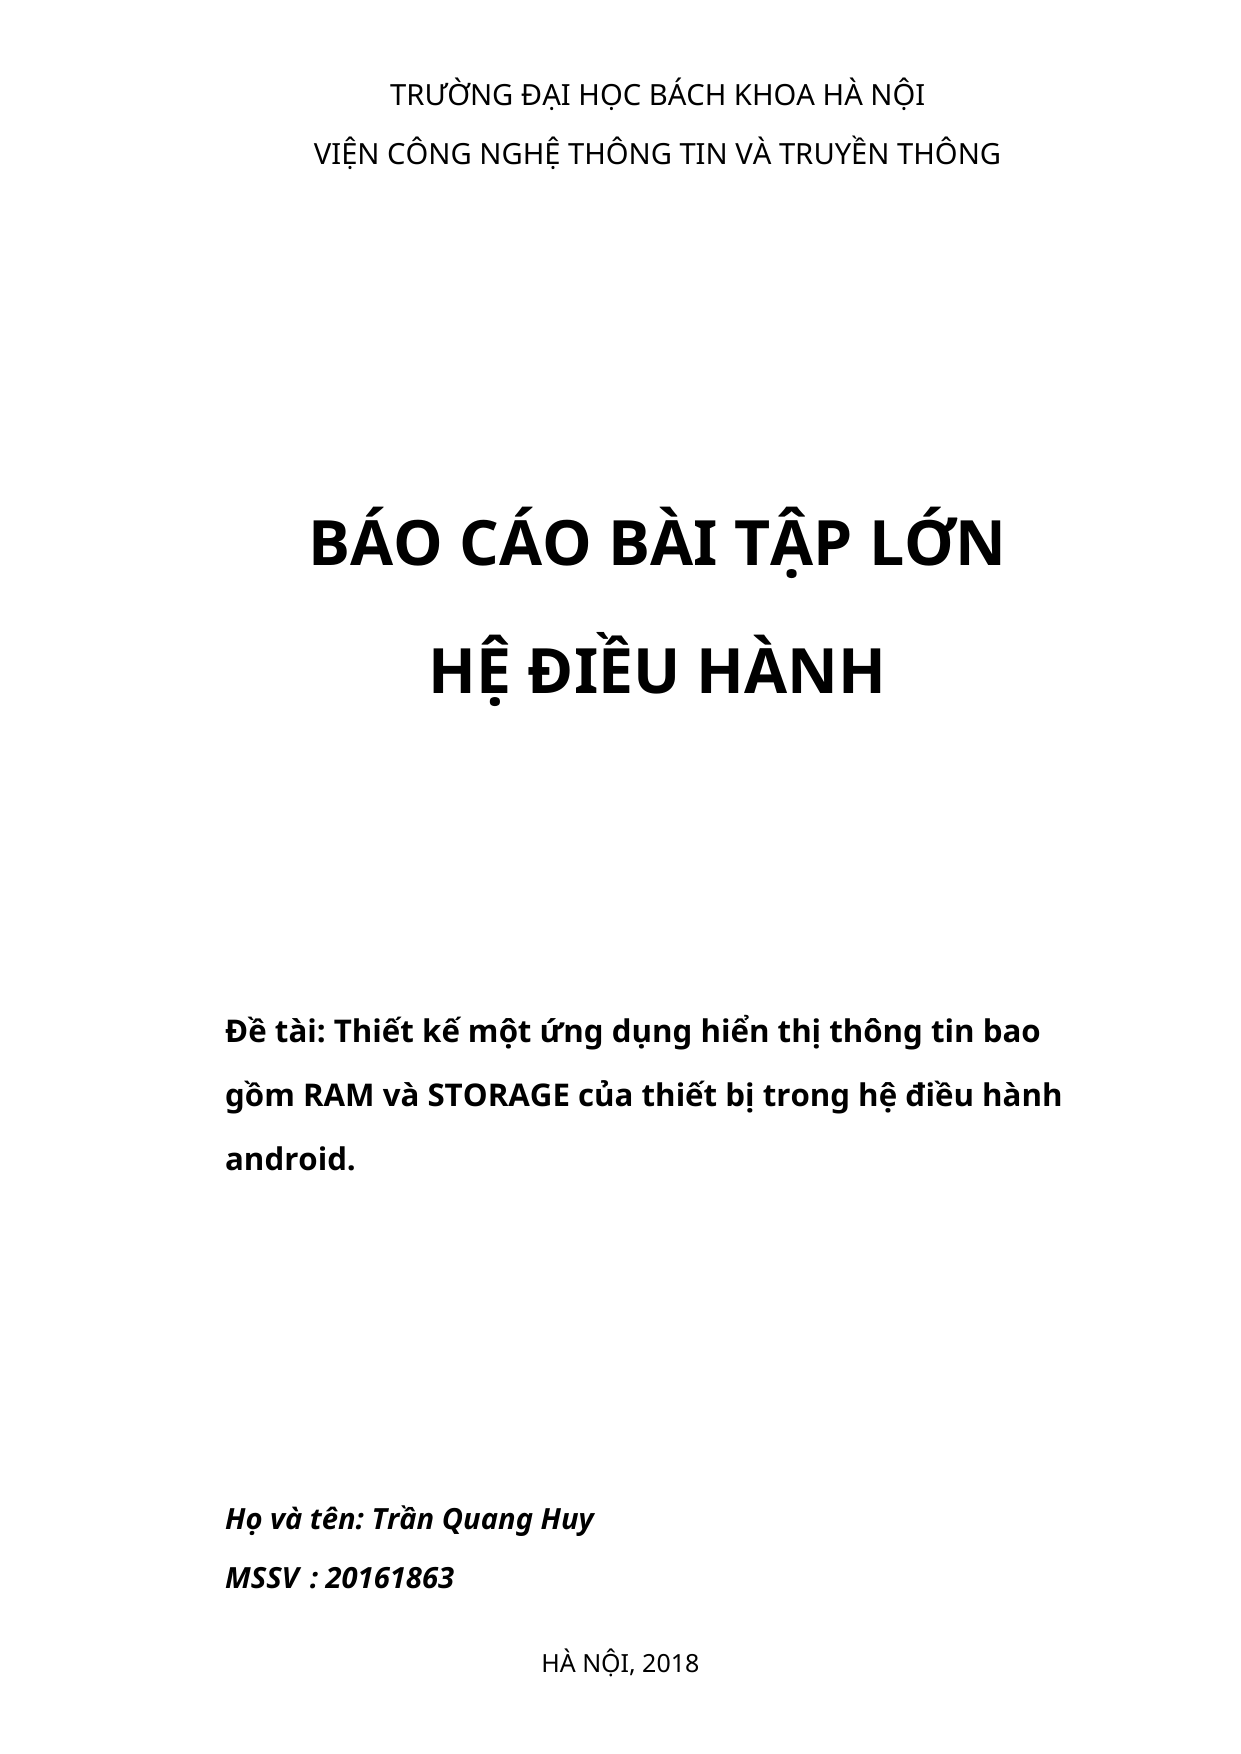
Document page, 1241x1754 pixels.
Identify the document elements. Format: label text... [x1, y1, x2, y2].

list MSSV : 20161863 [225, 1557, 1090, 1597]
list BÁO CÁO BÀI TẬP LỚN [225, 499, 1090, 584]
list Họ và tên: Trần Quang Huy [225, 1498, 1090, 1538]
list Đề tài: Thiết kế một ứng dụng hiển thị thông tin bao gồm RAM và STORAGE của thiết bị trong hệ điều hành android. [225, 1009, 1090, 1179]
list HỆ ĐIỀU HÀNH [225, 626, 1090, 711]
